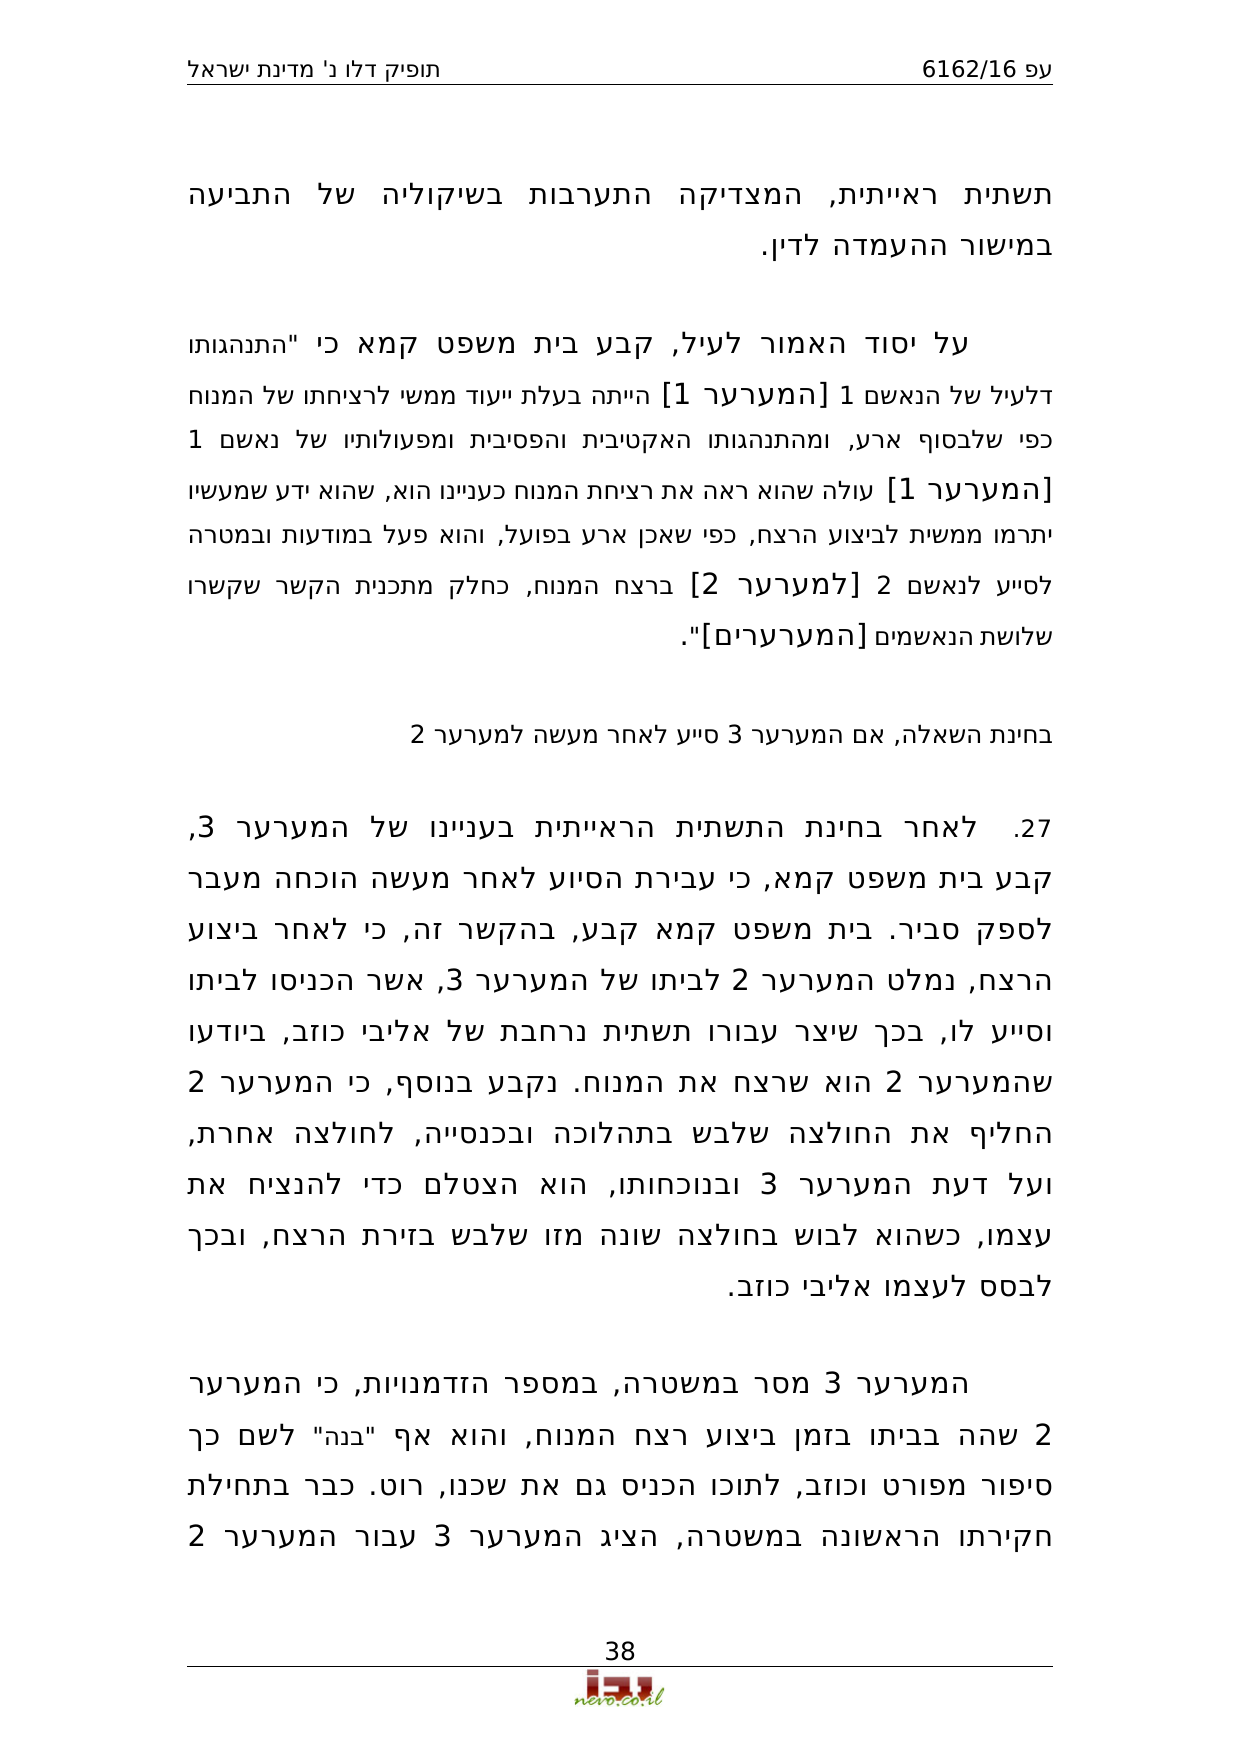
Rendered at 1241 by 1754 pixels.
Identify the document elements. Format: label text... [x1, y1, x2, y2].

text בחינת השאלה, אם המערער 3 סייע לאחר מעשה למערער 2 [187, 720, 1053, 749]
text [187, 1367, 1053, 1554]
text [187, 177, 1053, 262]
picture [574, 1669, 666, 1707]
list לאחר בחינת התשתית הראייתית בעניינו של המערער 3, קבע בית משפט קמא, כי עבירת הסיוע לאחר מעשה הוכחה מעבר לספק סביר. בית משפט קמא קבע, בהקשר זה, כי לאחר ביצוע הרצח, נמלט המערער 2 לביתו של המערער 3, אשר הכניסו לביתו וסייע לו, בכך שיצר עבורו תשתית נרחבת של אליבי כוזב, ביודעו שהמערער 2 הוא שרצח את המנוח. נקבע בנוסף, כי המערער 2 החליף את החולצה שלבש בתהלוכה ובכנסייה, לחולצה אחרת, ועל דעת המערער 3 ובנוכחותו, הוא הצטלם כדי להנציח את עצמו, כשהוא לבוש בחולצה שונה מזו שלבש בזירת הרצח, ובכך לבסס לעצמו אליבי כוזב. [187, 811, 1053, 1303]
text על יסוד האמור לעיל, קבע בית משפט קמא כי "התנהגותו דלעיל של הנאשם 1 [המערער 1] הייתה בעלת ייעוד ממשי לרציחתו של המנוח כפי שלבסוף ארע, ומהתנהגותו האקטיבית והפסיבית ומפעולותיו של נאשם 1 [המערער 1] עולה שהוא ראה את רציחת המנוח כעניינו הוא, שהוא ידע שמעשיו יתרמו ממשית לביצוע הרצח, כפי שאכן ארע בפועל, והוא פעל במודעות ובמטרה לסייע לנאשם 2 [למערער 2] ברצח המנוח, כחלק מתכנית הקשר שקשרו שלושת הנאשמים [המערערים]". [187, 326, 1053, 652]
